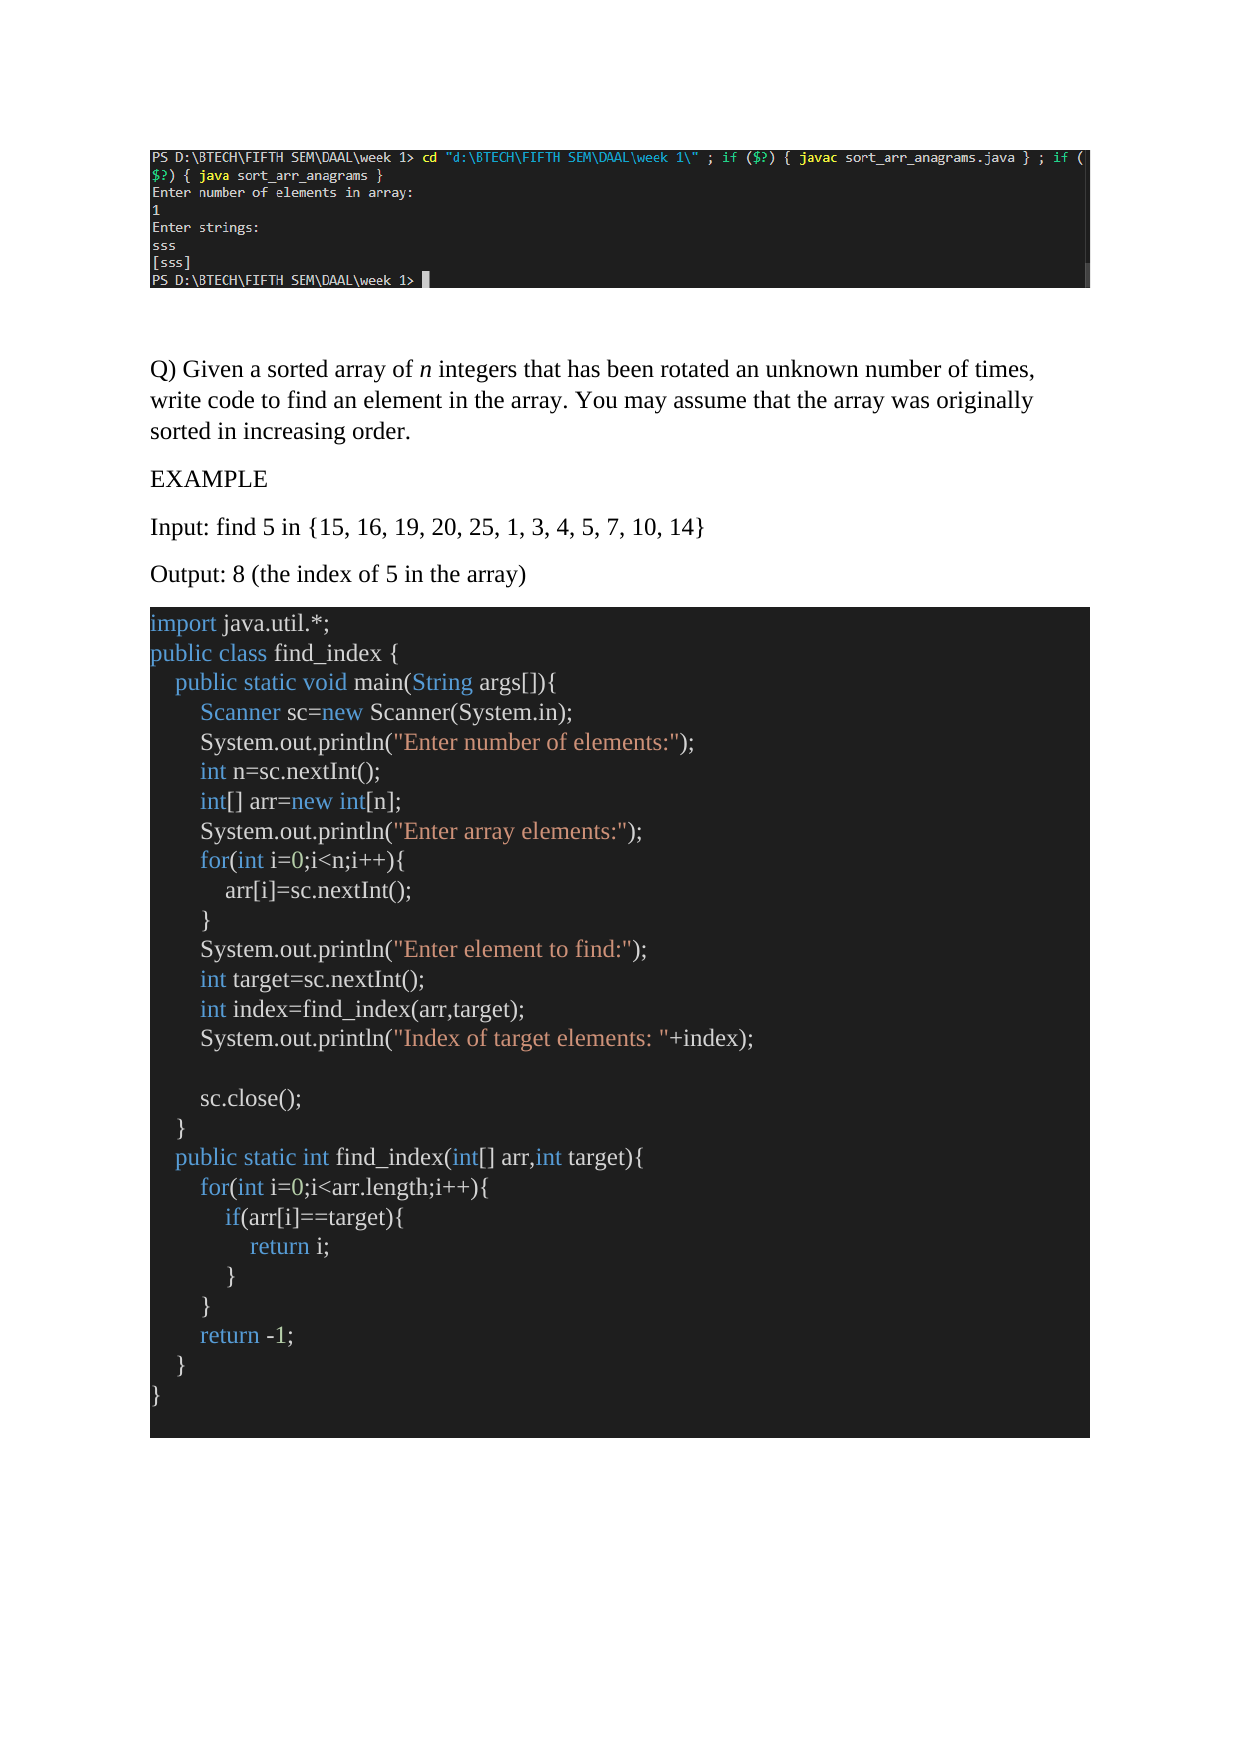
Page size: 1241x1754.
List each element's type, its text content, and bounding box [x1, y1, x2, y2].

text } [150, 1260, 1090, 1290]
text Output: 8 (the index of 5 in the array) [150, 559, 1090, 588]
text } [150, 1290, 1090, 1319]
text sc.close(); [150, 1082, 1090, 1112]
text import java.util.*; [150, 607, 1090, 637]
text int[] arr=new int[n]; [150, 785, 1090, 815]
text } [150, 904, 1090, 933]
text } [150, 1112, 1090, 1141]
text } [150, 1379, 1090, 1408]
text int index=find_index(arr,target); [150, 993, 1090, 1023]
text public static int find_index(int[] arr,int target){ [150, 1141, 1090, 1171]
text Input: find 5 in {15, 16, 19, 20, 25, 1, 3, 4, 5, 7, 10, 14} [150, 512, 1090, 540]
text arr[i]=sc.nextInt(); [150, 874, 1090, 904]
text System.out.println("Index of target elements: "+index); [150, 1023, 1090, 1052]
text if(arr[i]==target){ [150, 1201, 1090, 1230]
text public static void main(String args[]){ [150, 666, 1090, 696]
text public class find_index { [150, 637, 1090, 666]
text System.out.println("Enter element to find:"); [150, 933, 1090, 963]
text return -1; [150, 1319, 1090, 1349]
text System.out.println("Enter number of elements:"); [150, 726, 1090, 755]
text } [150, 1349, 1090, 1379]
picture [150, 150, 1091, 288]
text int target=sc.nextInt(); [150, 963, 1090, 993]
text for(int i=0;i<n;i++){ [150, 844, 1090, 874]
text Q) Given a sorted array of n integers that has been rotated an unknown number of times, write code to find an element in the array. You may assume that the array was originally sorted in increasing order. [150, 354, 1090, 445]
text for(int i=0;i<arr.length;i++){ [150, 1171, 1090, 1201]
text EXAMPLE [150, 464, 1090, 493]
text return i; [150, 1230, 1090, 1260]
text Scanner sc=new Scanner(System.in); [150, 696, 1090, 726]
text System.out.println("Enter array elements:"); [150, 815, 1090, 844]
text int n=sc.nextInt(); [150, 755, 1090, 785]
